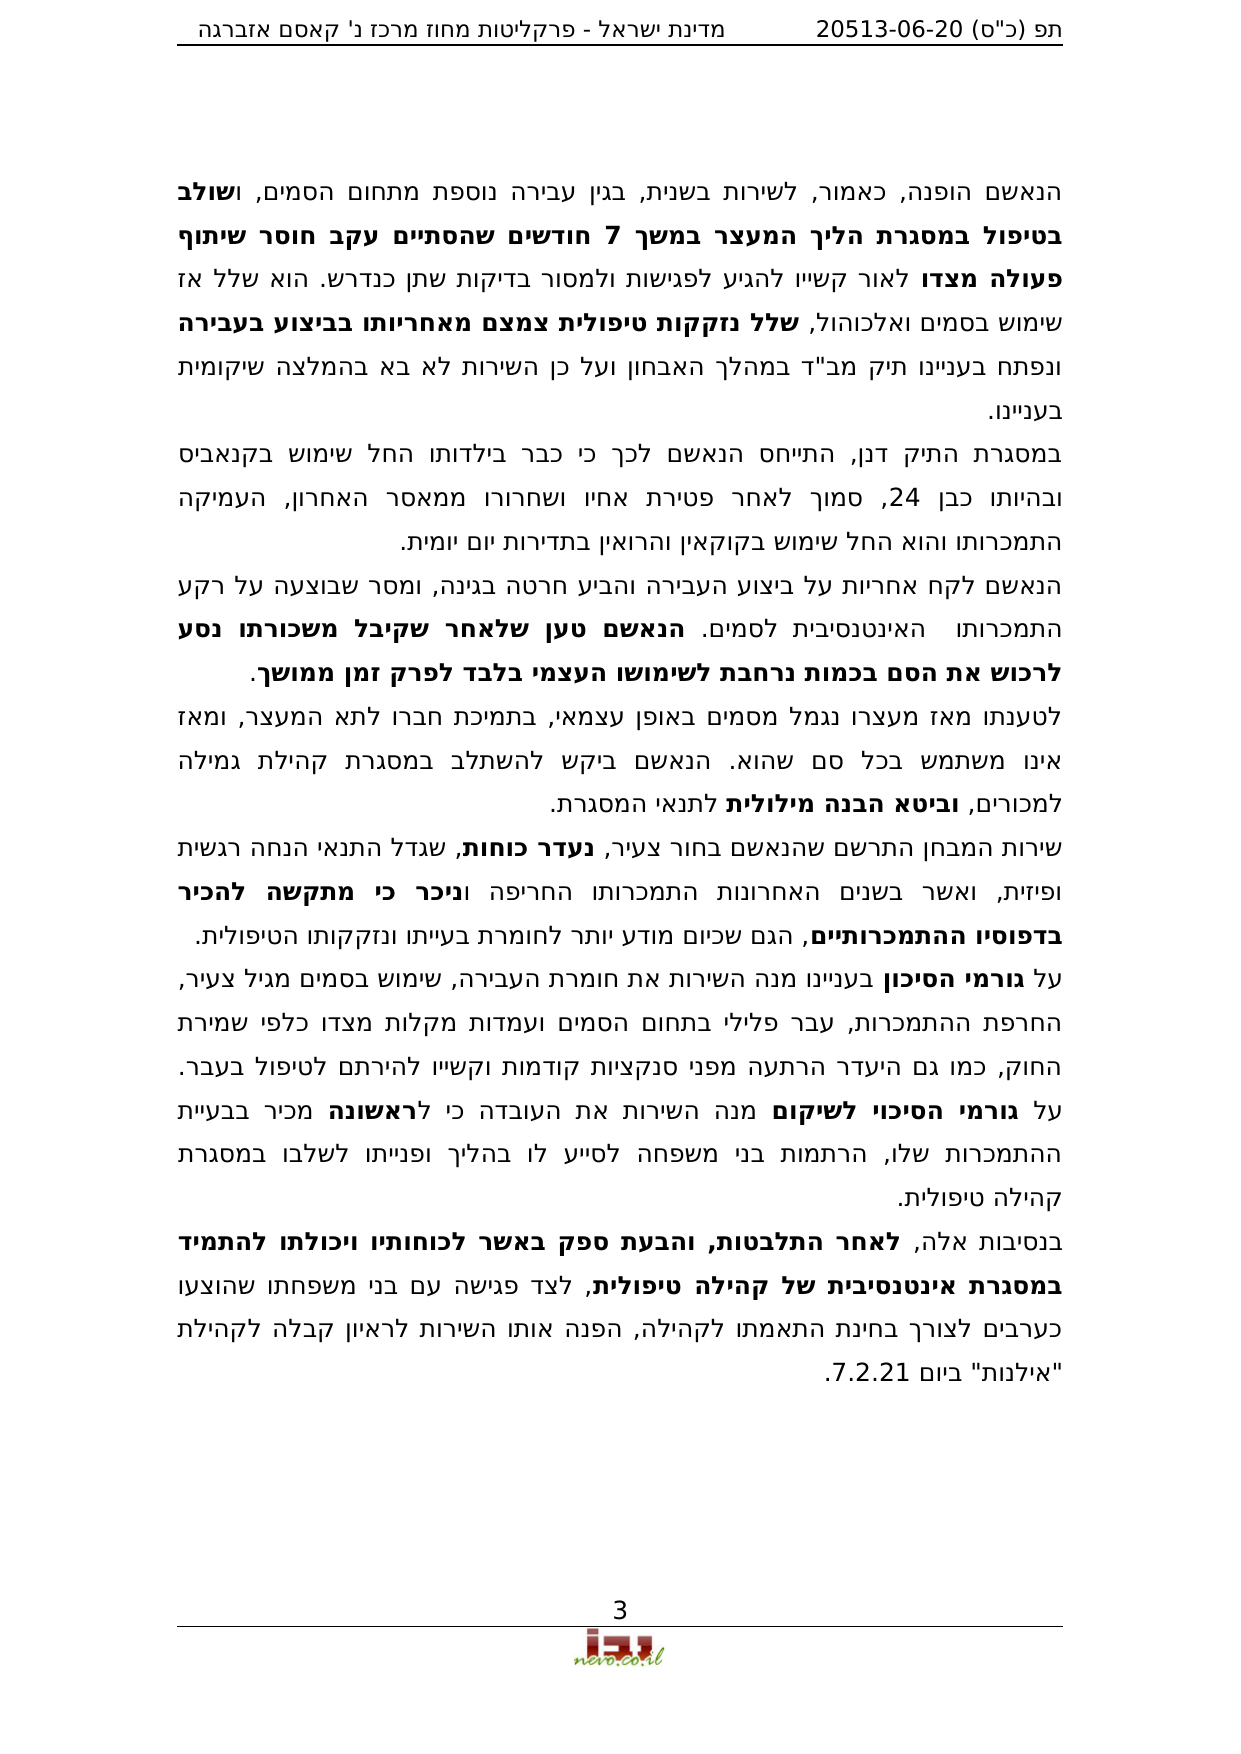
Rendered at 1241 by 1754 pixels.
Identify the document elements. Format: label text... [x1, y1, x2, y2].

text במסגרת התיק דנן, התייחס הנאשם לכך כי כבר בילדותו החל שימוש בקנאביס ובהיותו כבן 24, סמוך לאחר פטירת אחיו ושחרורו ממאסר האחרון, העמיקה התמכרותו והוא החל שימוש בקוקאין והרואין בתדירות יום יומית. [177, 440, 1063, 556]
text לטענתו מאז מעצרו נגמל מסמים באופן עצמאי, בתמיכת חברו לתא המעצר, ומאז אינו משתמש בכל סם שהוא. הנאשם ביקש להשתלב במסגרת קהילת גמילה למכורים, וביטא הבנה מילולית לתנאי המסגרת. [177, 702, 1063, 819]
picture [574, 1628, 666, 1667]
text הנאשם לקח אחריות על ביצוע העבירה והביע חרטה בגינה, ומסר שבוצעה על רקע התמכרותו האינטנסיבית לסמים. הנאשם טען שלאחר שקיבל משכורתו נסע לרכוש את הסם בכמות נרחבת לשימושו העצמי בלבד לפרק זמן ממושך. [177, 571, 1063, 688]
text בנסיבות אלה, לאחר התלבטות, והבעת ספק באשר לכוחותיו ויכולתו להתמיד במסגרת אינטנסיבית של קהילה טיפולית, לצד פגישה עם בני משפחתו שהוצעו כערבים לצורך בחינת התאמתו לקהילה, הפנה אותו השירות לראיון קבלה לקהילת "אילנות" ביום 7.2.21. [177, 1227, 1063, 1388]
text על גורמי הסיכון בעניינו מנה השירות את חומרת העבירה, שימוש בסמים מגיל צעיר, החרפת ההתמכרות, עבר פלילי בתחום הסמים ועמדות מקלות מצדו כלפי שמירת החוק, כמו גם היעדר הרתעה מפני סנקציות קודמות וקשייו להירתם לטיפול בעבר. על גורמי הסיכוי לשיקום מנה השירות את העובדה כי לראשונה מכיר בבעיית ההתמכרות שלו, הרתמות בני משפחה לסייע לו בהליך ופנייתו לשלבו במסגרת קהילה טיפולית. [177, 965, 1063, 1213]
text הנאשם הופנה, כאמור, לשירות בשנית, בגין עבירה נוספת מתחום הסמים, ושולב בטיפול במסגרת הליך המעצר במשך 7 חודשים שהסתיים עקב חוסר שיתוף פעולה מצדו לאור קשייו להגיע לפגישות ולמסור בדיקות שתן כנדרש. הוא שלל אז שימוש בסמים ואלכוהול, שלל נזקקות טיפולית צמצם מאחריותו בביצוע בעבירה ונפתח בעניינו תיק מב"ד במהלך האבחון ועל כן השירות לא בא בהמלצה שיקומית בעניינו. [177, 177, 1063, 425]
text שירות המבחן התרשם שהנאשם בחור צעיר, נעדר כוחות, שגדל התנאי הנחה רגשית ופיזית, ואשר בשנים האחרונות התמכרותו החריפה וניכר כי מתקשה להכיר בדפוסיו ההתמכרותיים, הגם שכיום מודע יותר לחומרת בעייתו ונזקקותו הטיפולית. [177, 833, 1063, 950]
